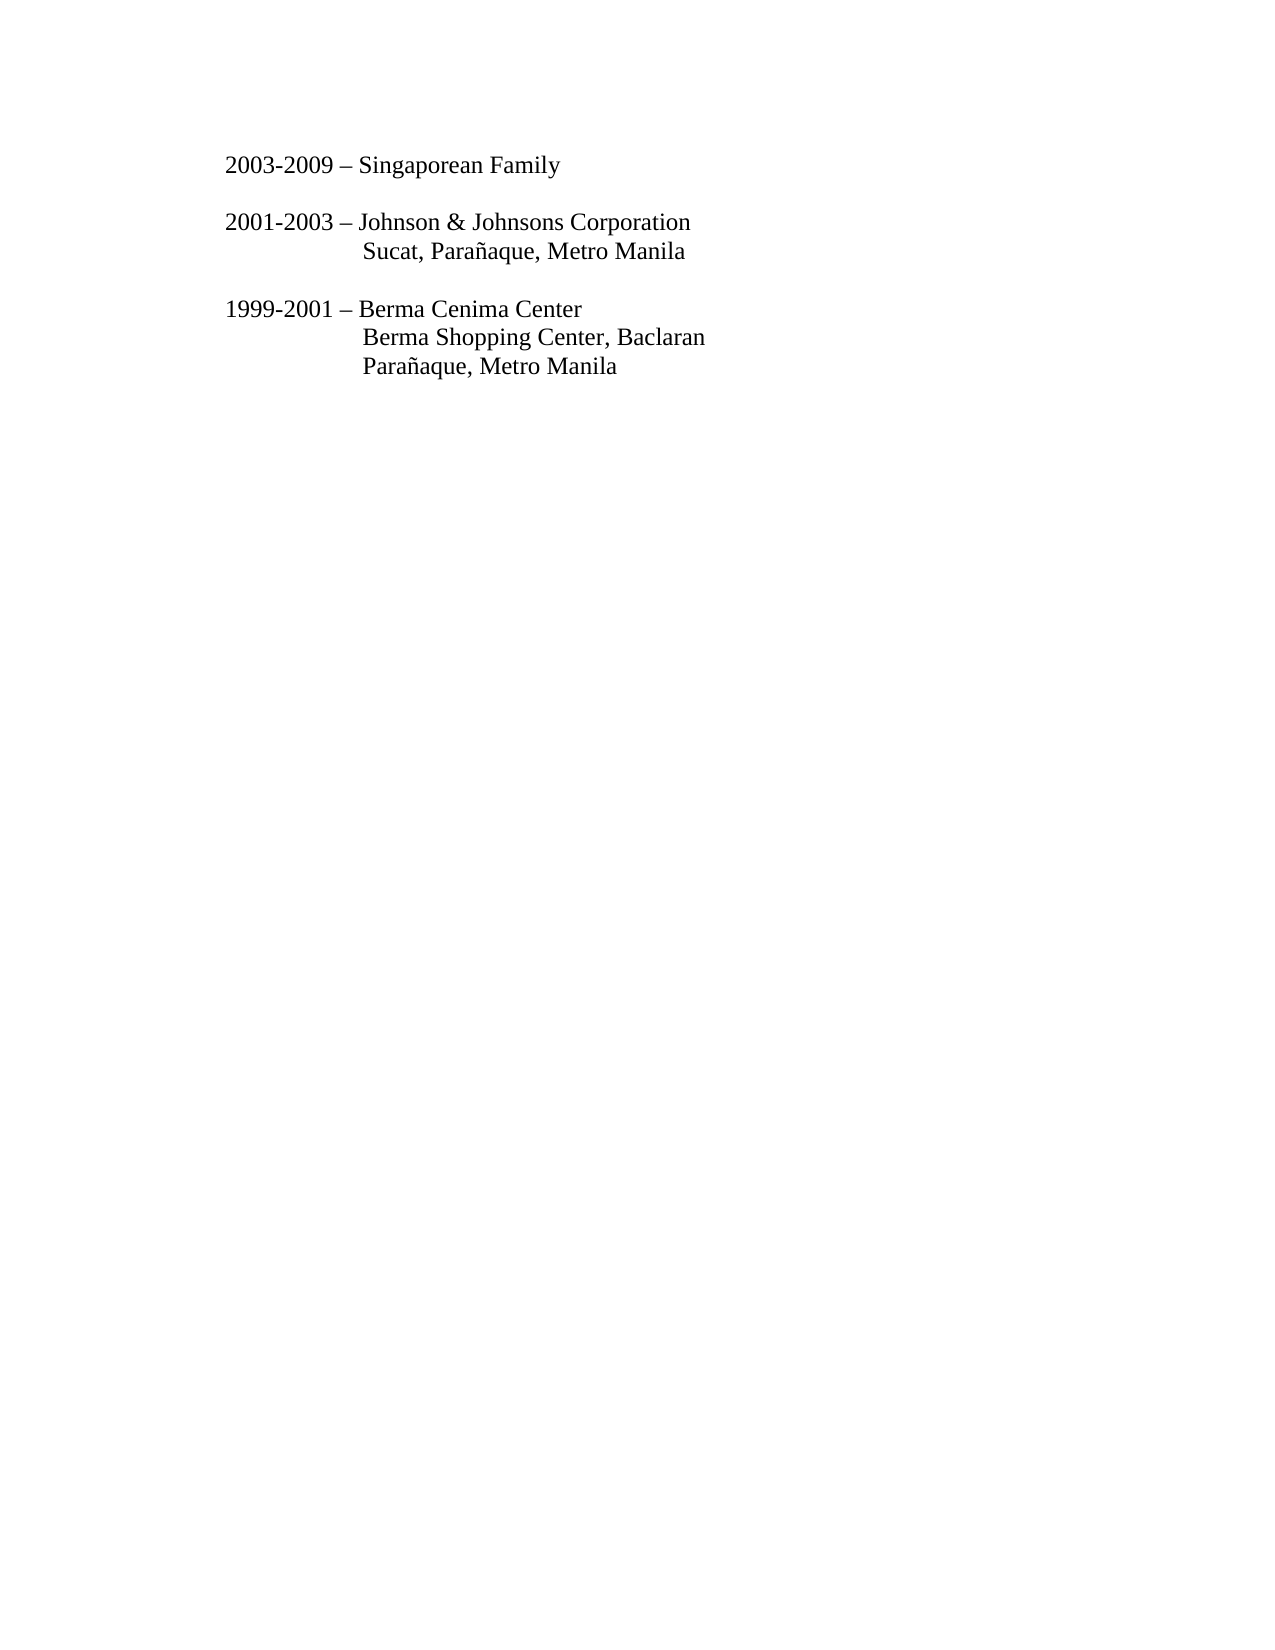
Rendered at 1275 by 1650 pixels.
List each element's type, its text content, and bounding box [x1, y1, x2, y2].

text Sucat, Parañaque, Metro Manila [150, 236, 1125, 265]
text Berma Shopping Center, Baclaran [150, 322, 1125, 351]
text 2003-2009 – Singaporean Family [150, 150, 1125, 179]
text Parañaque, Metro Manila [150, 351, 1125, 380]
text 2001-2003 – Johnson & Johnsons Corporation [150, 207, 1125, 236]
text 1999-2001 – Berma Cenima Center [150, 294, 1125, 322]
